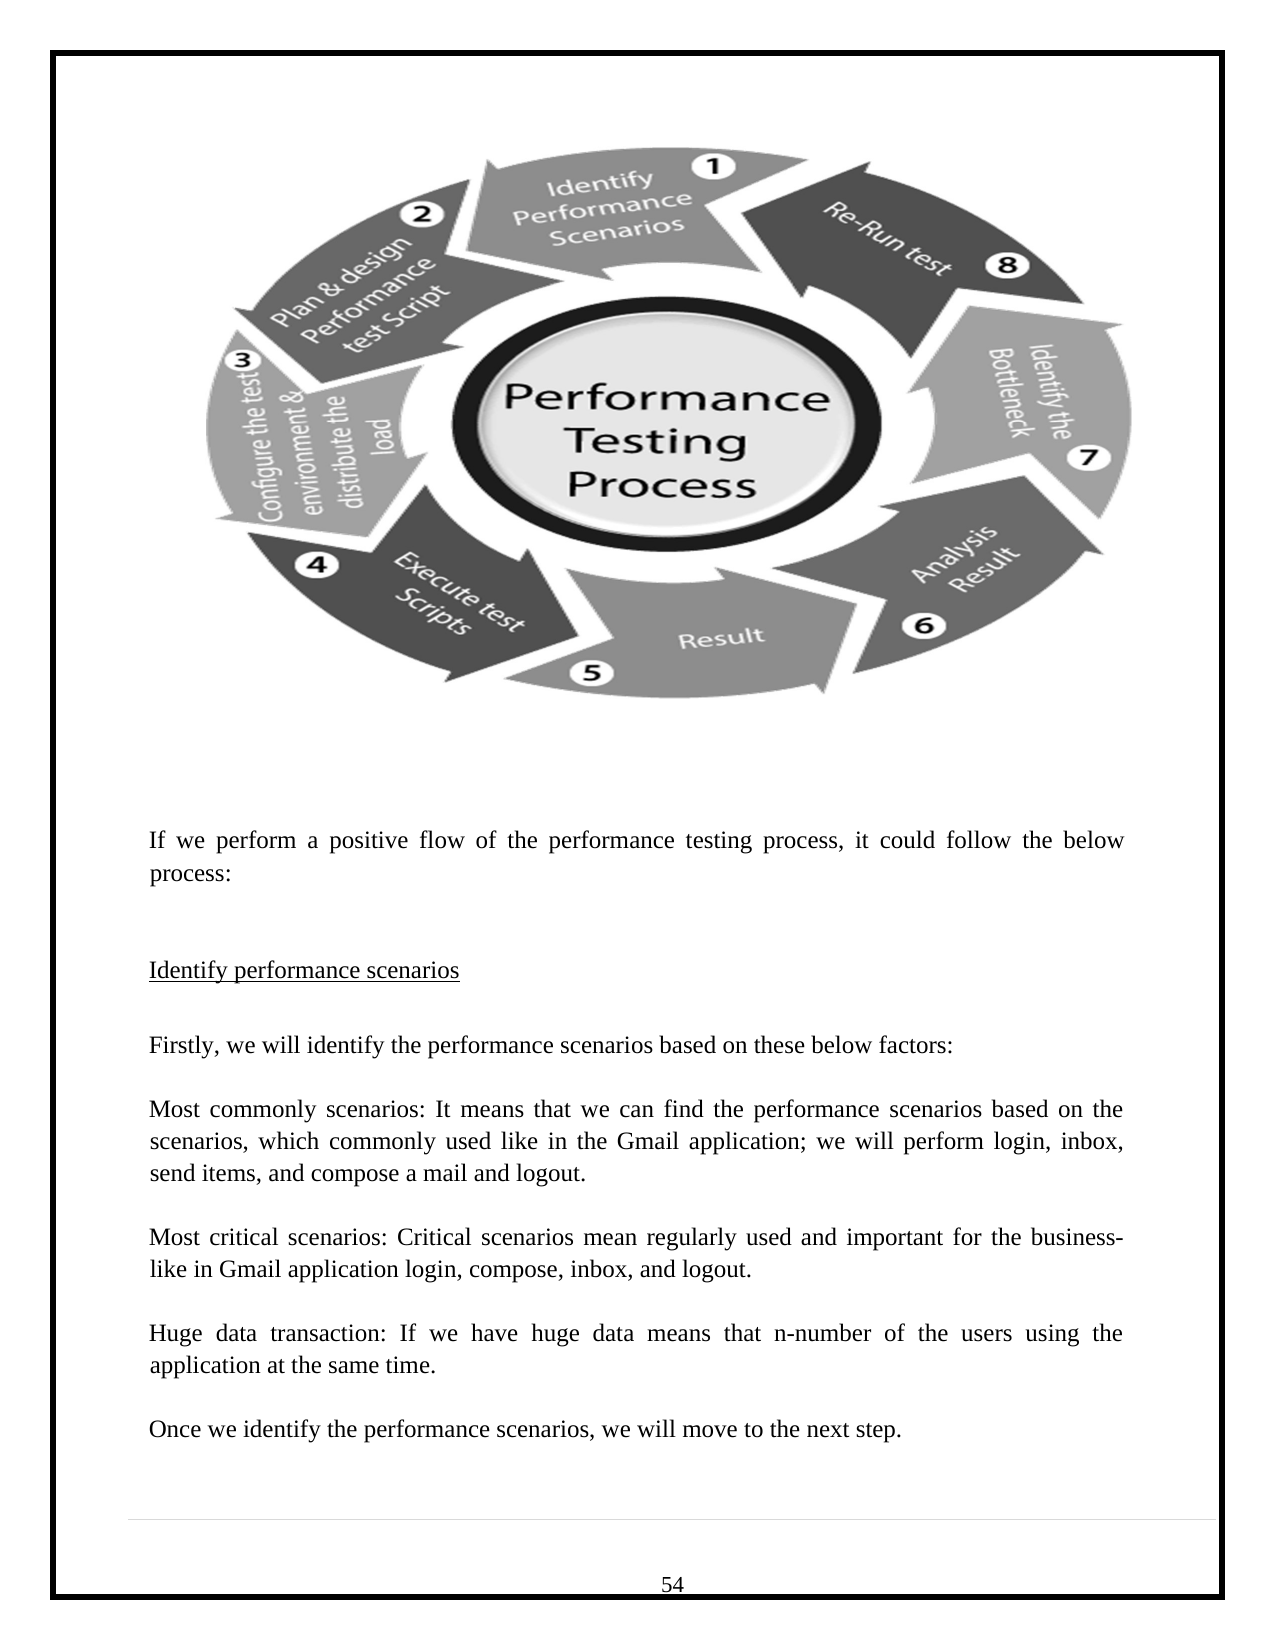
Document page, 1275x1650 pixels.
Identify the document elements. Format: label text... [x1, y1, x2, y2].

text If we perform a positive flow of the performance testing process, it could follow the below process: [148, 826, 1125, 886]
picture [205, 146, 1132, 699]
text Most critical scenarios: Critical scenarios mean regularly used and important for the business- like in Gmail application login, compose, inbox, and logout. [148, 1222, 1125, 1283]
text Once we identify the performance scenarios, we will move to the next step. [148, 1414, 1125, 1442]
text Most commonly scenarios: It means that we can find the performance scenarios based on the scenarios, which commonly used like in the Gmail application; we will perform login, inbox, send items, and compose a mail and logout. [148, 1094, 1125, 1187]
text Firstly, we will identify the performance scenarios based on these below factors: [148, 1030, 1125, 1059]
text Huge data transaction: If we have huge data means that n-number of the users using the application at the same time. [148, 1318, 1125, 1379]
subtitle Identify performance scenarios [148, 956, 1131, 984]
